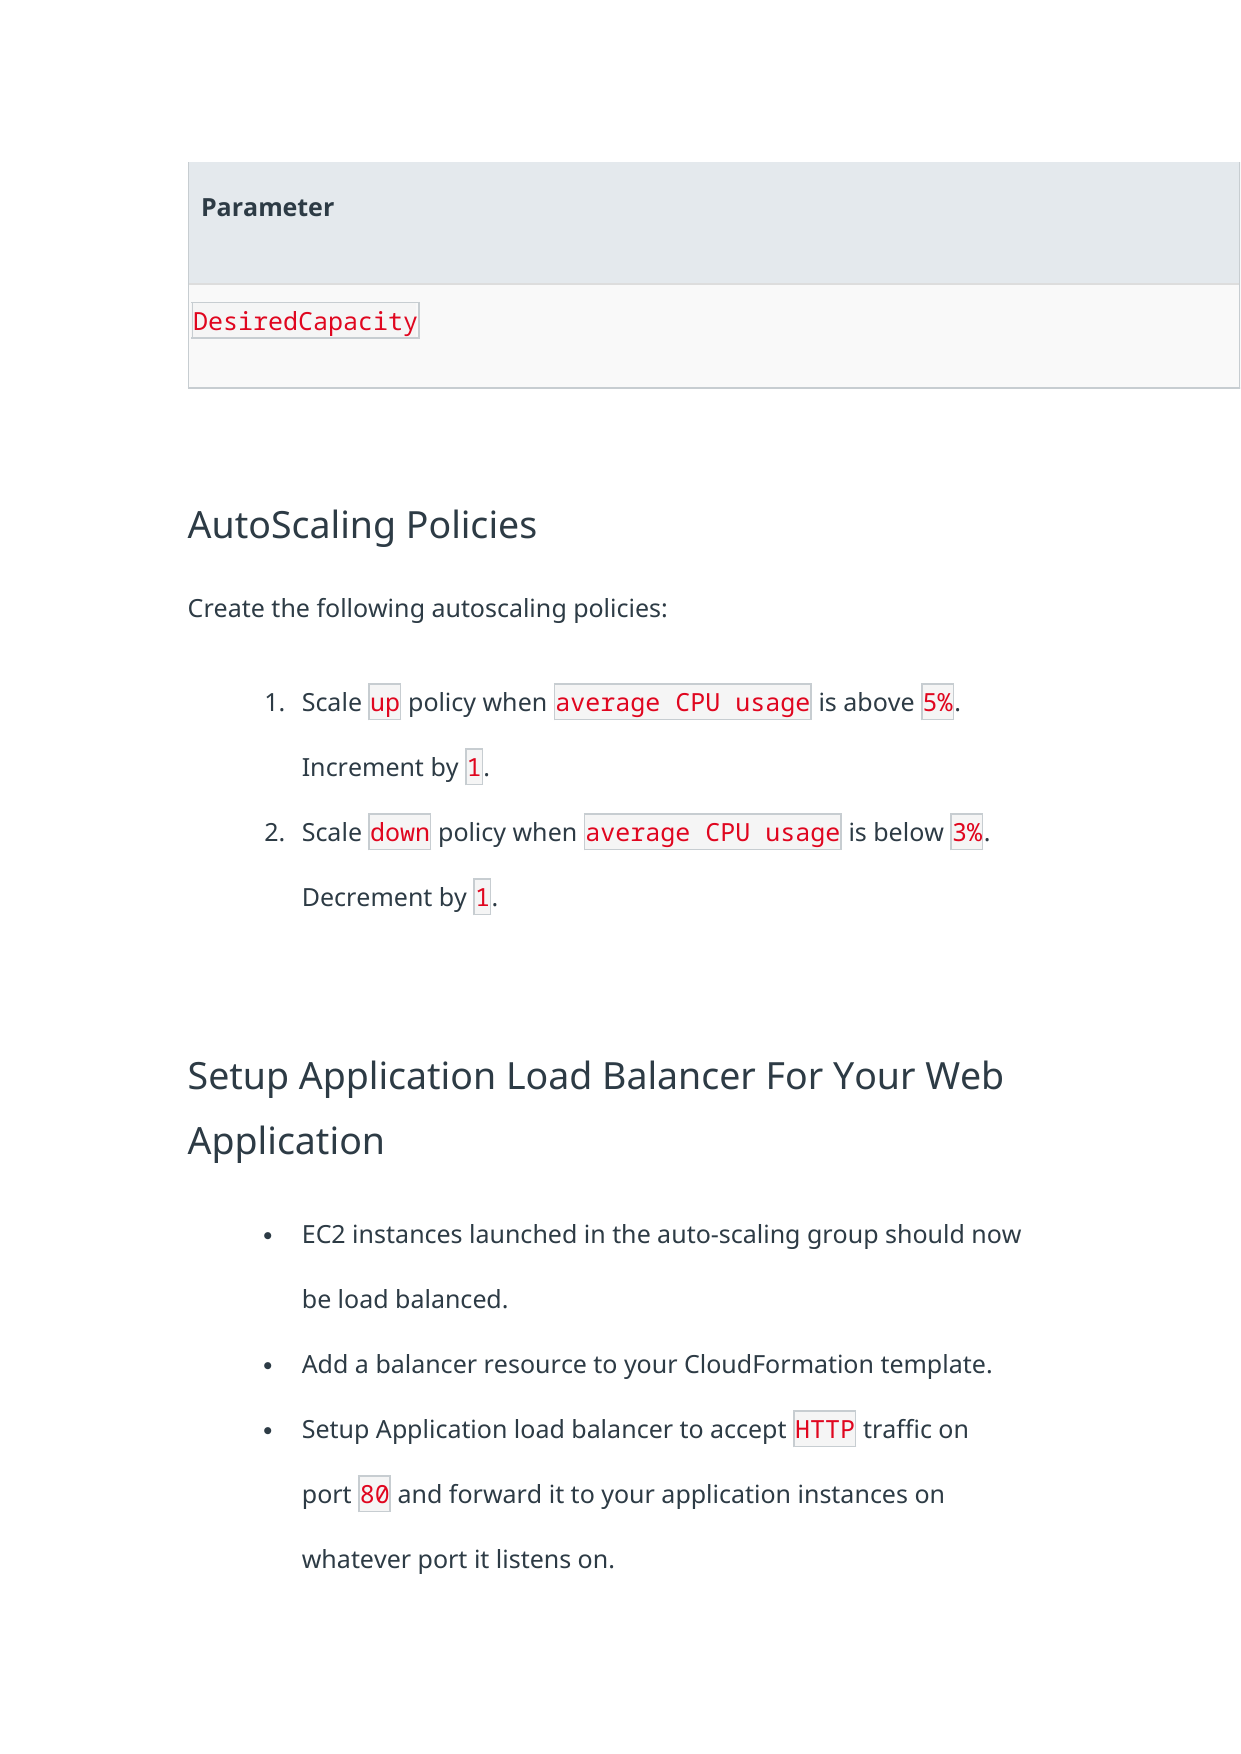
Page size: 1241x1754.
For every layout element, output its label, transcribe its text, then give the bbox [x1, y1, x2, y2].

list Setup Application load balancer to accept HTTP traffic on port 80 and forward it to your application instances on whatever port it listens on. [264, 1396, 1053, 1591]
text Setup Application Load Balancer For Your Web Application [187, 1042, 1053, 1172]
list EC2 instances launched in the auto-scaling group should now be load balanced. [264, 1201, 1053, 1331]
list Scale up policy when average CPU usage is above 5%. Increment by 1. [264, 669, 1053, 799]
list Add a balancer resource to your CloudFormation template. [264, 1331, 1053, 1396]
text Create the following autoscaling policies: [187, 575, 1053, 640]
table_header Parameter [189, 162, 1237, 283]
list Scale down policy when average CPU usage is below 3%. Decrement by 1. [264, 799, 1053, 929]
text AutoScaling Policies [187, 491, 1053, 556]
table_cell DesiredCapacity [189, 285, 1237, 387]
